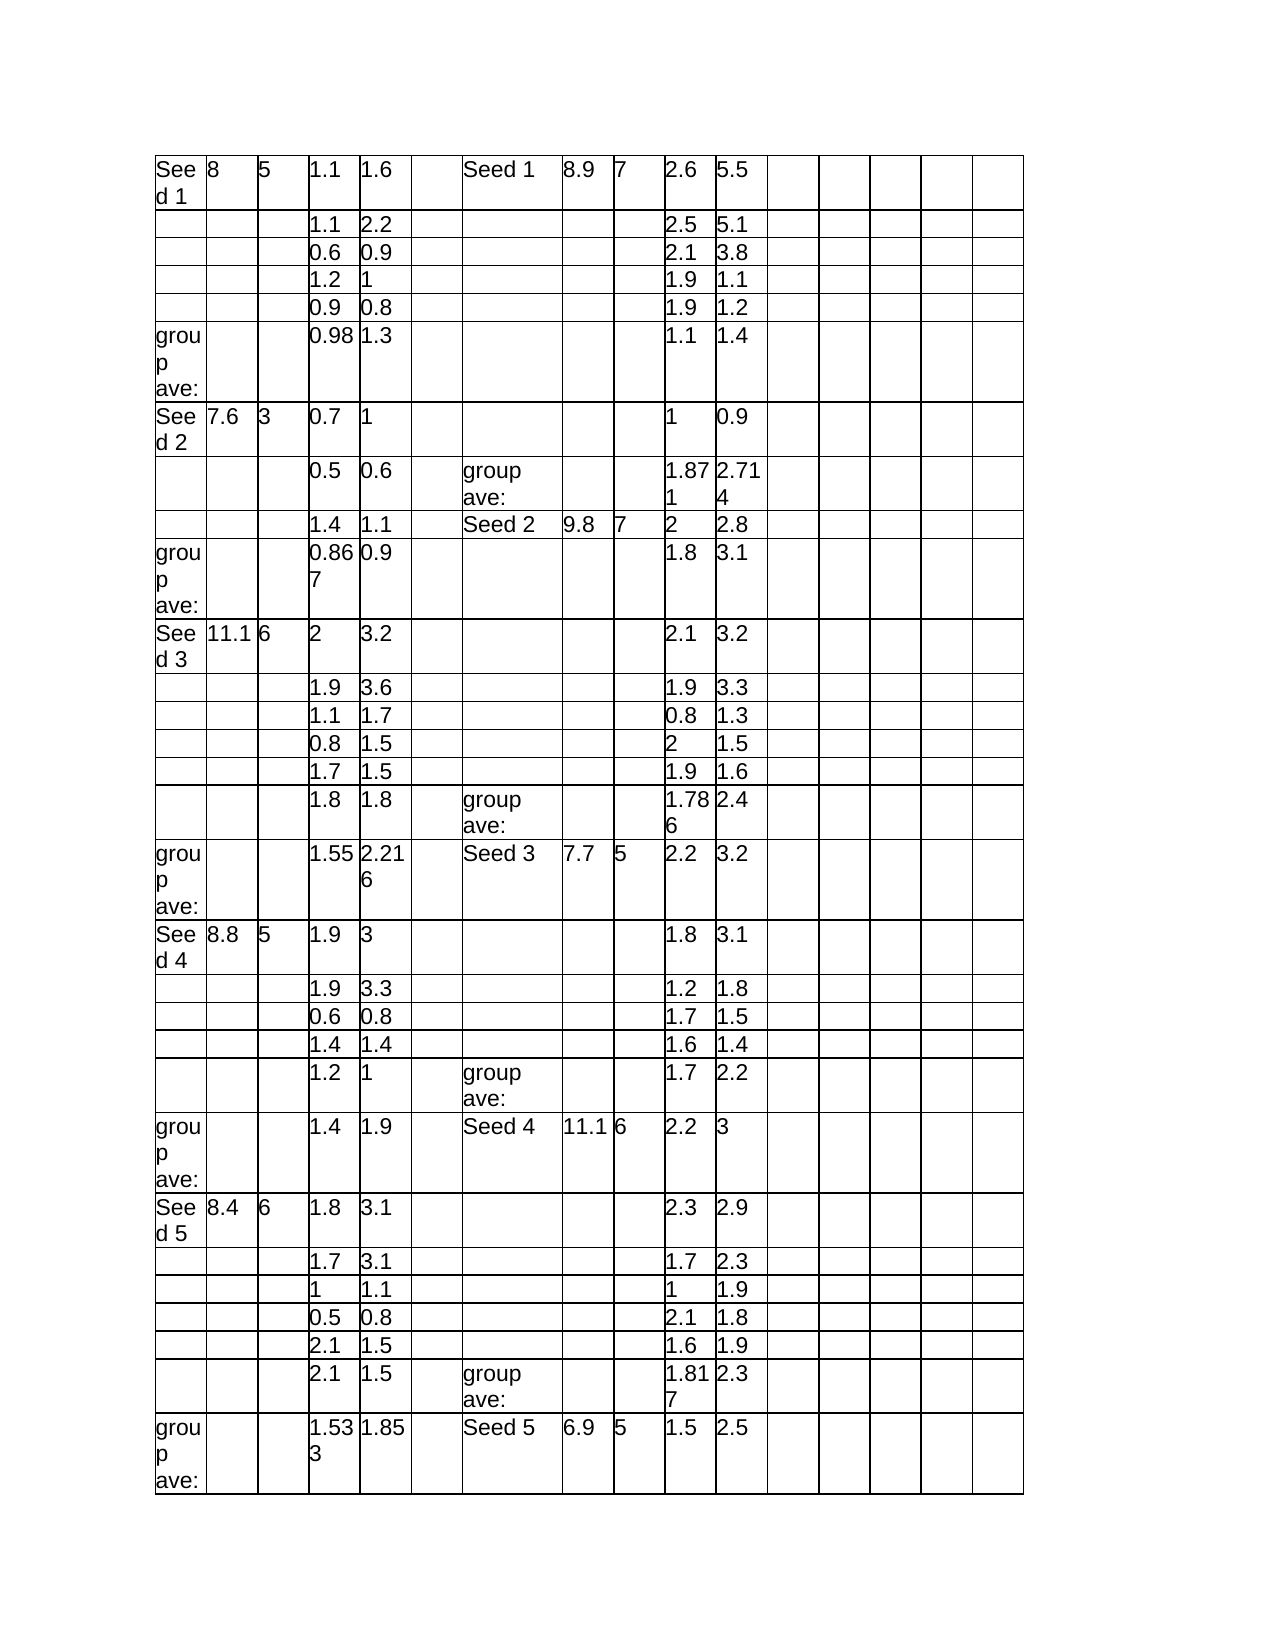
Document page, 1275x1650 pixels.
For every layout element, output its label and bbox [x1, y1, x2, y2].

table_header [150, 150, 1027, 1499]
